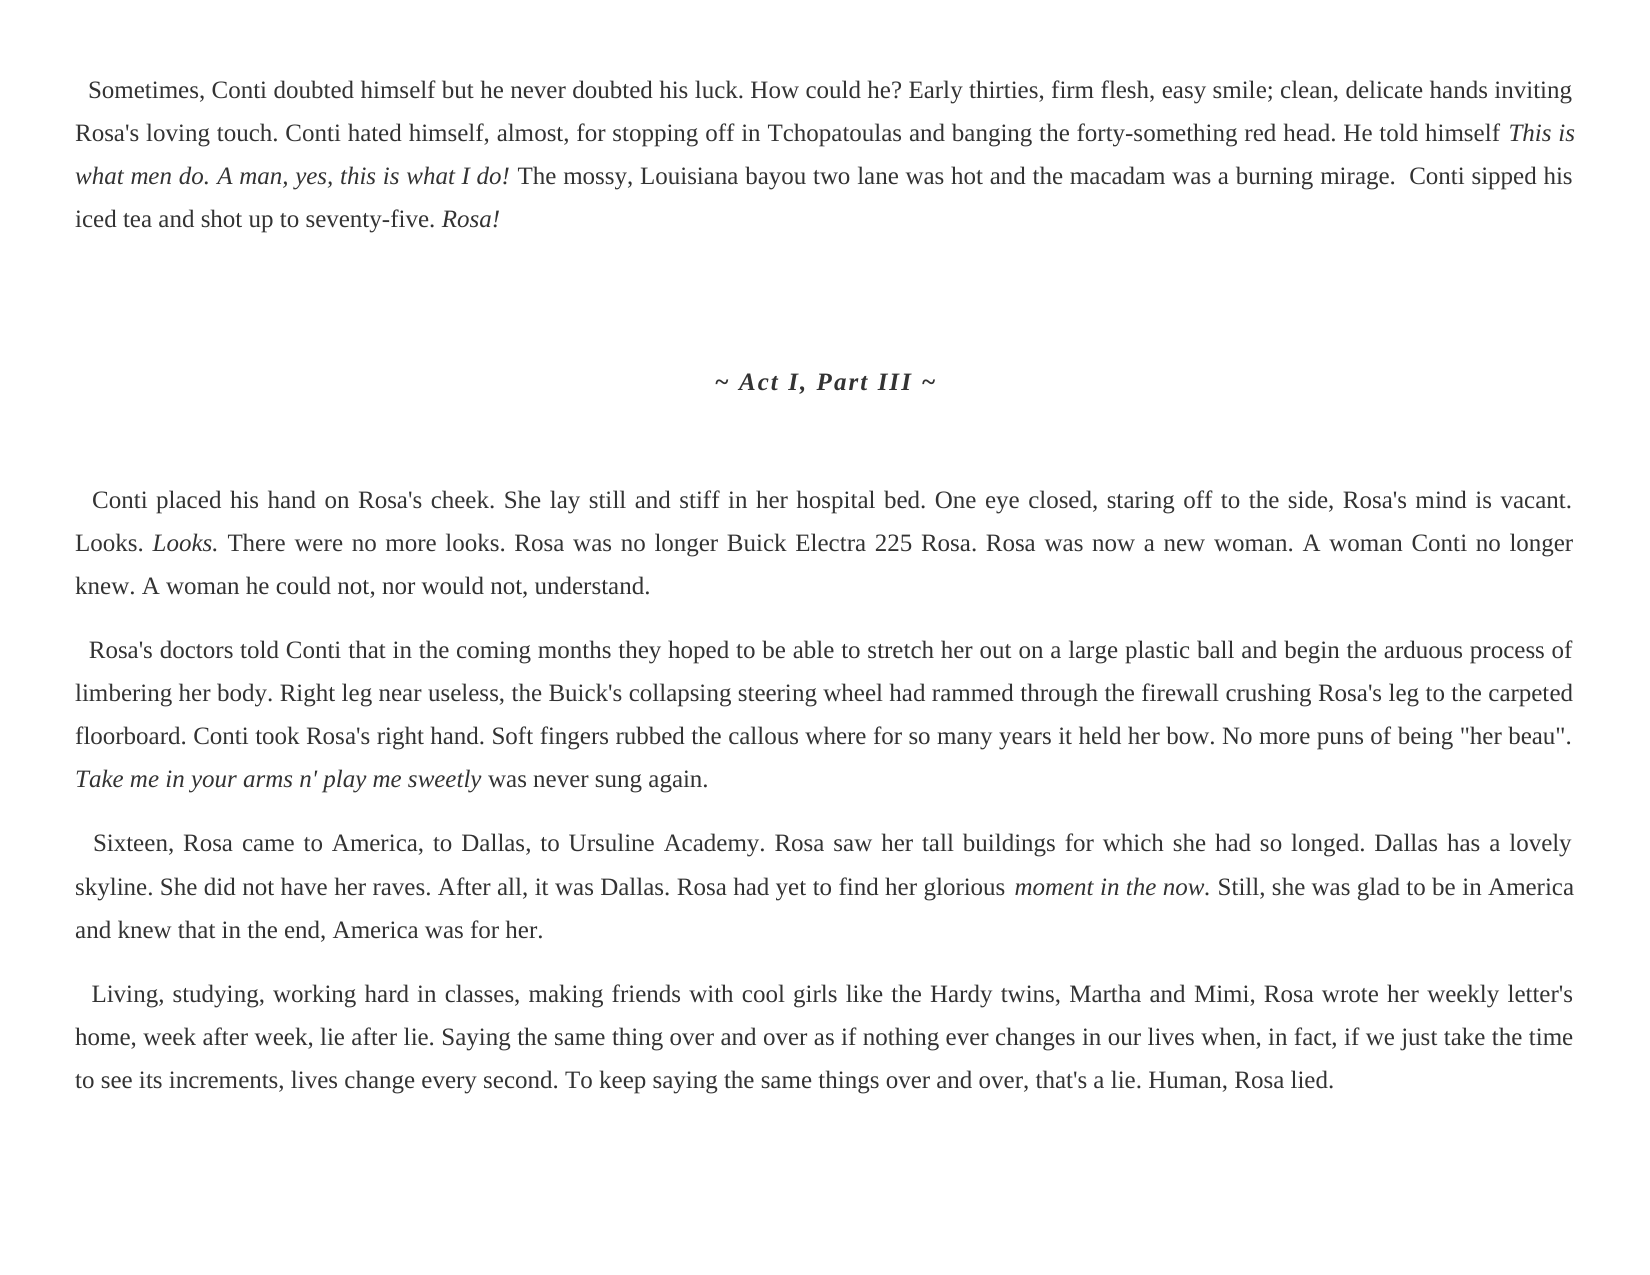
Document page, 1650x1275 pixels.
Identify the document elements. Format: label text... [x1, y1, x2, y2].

text ~ Act I, Part III ~ [75, 324, 1575, 396]
text Conti placed his hand on Rosa's cheek. She lay still and stiff in her hospital bed. One eye closed, staring off to the side, Rosa's mind is vacant. Looks. Looks. There were no more looks. Rosa was no longer Buick Electra 225 Rosa. Rosa was now a new woman. A woman Conti no longer knew. A woman he could not, nor would not, understand. [75, 485, 1575, 600]
text Rosa's doctors told Conti that in the coming months they hoped to be able to stretch her out on a large plastic ball and begin the arduous process of limbering her body. Right leg near useless, the Buick's collapsing steering wheel had rammed through the firewall crushing Rosa's leg to the carpeted floorboard. Conti took Rosa's right hand. Soft fingers rubbed the callous where for so many years it held her bow. No more puns of being "her beau". Take me in your arms n' play me sweetly was never sung again. [75, 635, 1575, 793]
text Sixteen, Rosa came to America, to Dallas, to Ursuline Academy. Rosa saw her tall buildings for which she had so longed. Dallas has a lovely skyline. She did not have her raves. After all, it was Dallas. Rosa had yet to find her glorious moment in the now. Still, she was glad to be in America and knew that in the end, America was for her. [75, 828, 1575, 943]
text Sometimes, Conti doubted himself but he never doubted his luck. How could he? Early thirties, firm flesh, easy smile; clean, delicate hands inviting Rosa's loving touch. Conti hated himself, almost, for stopping off in Tchopatoulas and banging the forty-something red head. He told himself This is what men do. A man, yes, this is what I do! The mossy, Louisiana bayou two lane was hot and the macadam was a burning mirage. Conti sipped his iced tea and shot up to seventy-five. Rosa! [75, 75, 1575, 233]
text Living, studying, working hard in classes, making friends with cool girls like the Hardy twins, Martha and Mimi, Rosa wrote her weekly letter's home, week after week, lie after lie. Saying the same thing over and over as if nothing ever changes in our lives when, in fact, if we just take the time to see its increments, lives change every second. To keep saying the same things over and over, that's a lie. Human, Rosa lied. [75, 979, 1575, 1094]
